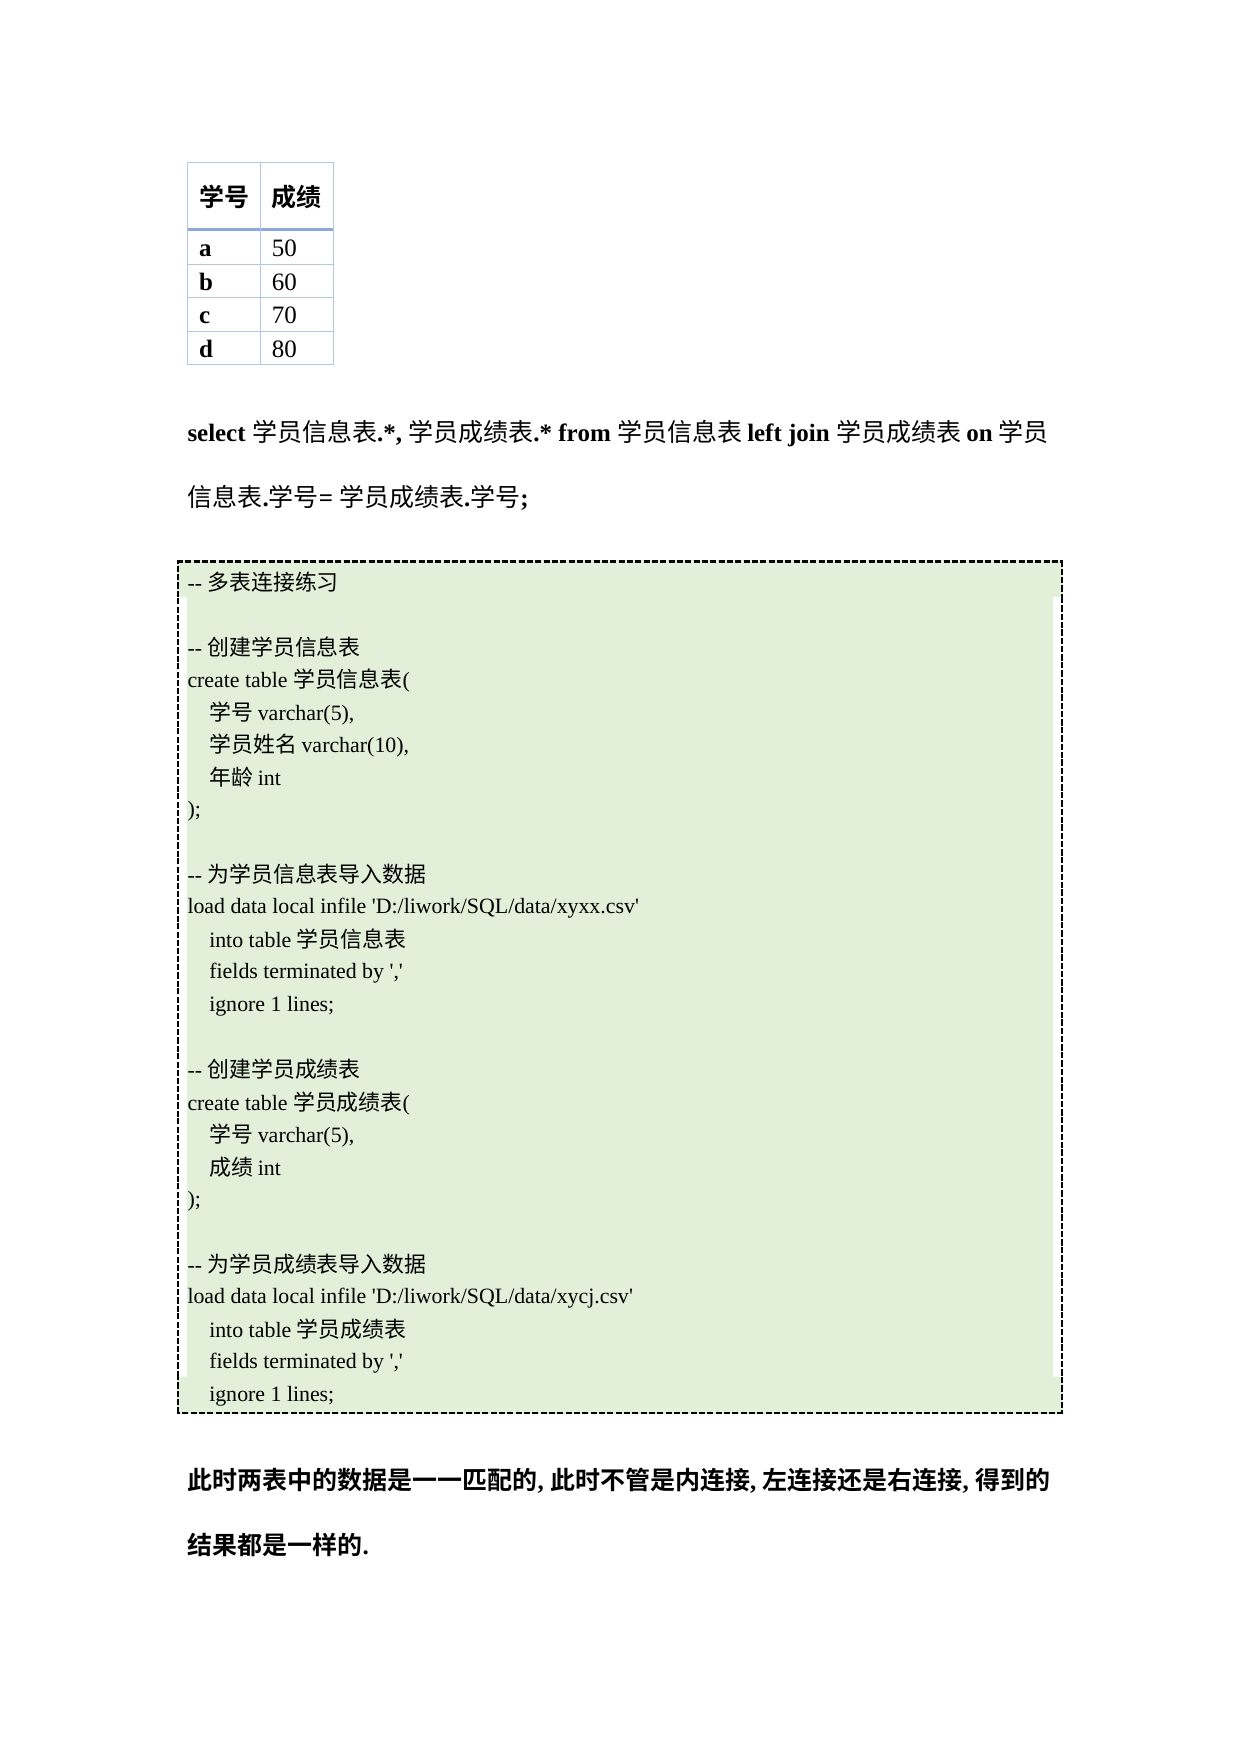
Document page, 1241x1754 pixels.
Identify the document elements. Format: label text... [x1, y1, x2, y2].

text 学号 varchar(5), [187, 694, 1053, 727]
text 成绩 int [187, 1149, 1053, 1182]
text 此时两表中的数据是一一匹配的, 此时不管是内连接, 左连接还是右连接, 得到的结果都是一样的. [187, 1446, 1053, 1576]
text fields terminated by ',' [187, 954, 1053, 987]
text load data local infile 'D:/liwork/SQL/data/xyxx.csv' [187, 889, 1053, 922]
text -- 创建学员成绩表 [187, 1052, 1053, 1084]
table_cell 70 [261, 298, 333, 331]
table_cell b [188, 265, 260, 297]
text 学员姓名 varchar(10), [187, 727, 1053, 759]
text -- 创建学员信息表 [187, 629, 1053, 662]
table_header 成绩 [261, 163, 333, 228]
text ); [187, 1182, 1053, 1214]
text 学号 varchar(5), [187, 1117, 1053, 1149]
text into table 学员成绩表 [187, 1312, 1053, 1344]
text -- 为学员信息表导入数据 [187, 857, 1053, 889]
table_cell 80 [261, 332, 333, 364]
text create table 学员信息表( [187, 662, 1053, 694]
text ignore 1 lines; [187, 987, 1053, 1019]
text into table 学员信息表 [187, 922, 1053, 954]
text ignore 1 lines; [177, 1373, 1063, 1414]
table_cell c [188, 298, 260, 331]
text 年龄 int [187, 759, 1053, 792]
table_cell d [188, 332, 260, 364]
table_cell 60 [261, 265, 333, 297]
text create table 学员成绩表( [187, 1084, 1053, 1117]
table_cell a [188, 231, 260, 264]
table_cell 50 [261, 231, 333, 264]
text select 学员信息表.*, 学员成绩表.* from 学员信息表left join 学员成绩表on 学员信息表.学号= 学员成绩表.学号; [187, 398, 1053, 528]
text fields terminated by ',' [187, 1344, 1053, 1373]
text load data local infile 'D:/liwork/SQL/data/xycj.csv' [187, 1279, 1053, 1312]
text -- 多表连接练习 [177, 560, 1063, 597]
text ); [187, 792, 1053, 824]
text -- 为学员成绩表导入数据 [187, 1247, 1053, 1279]
table_header 学号 [188, 163, 260, 228]
